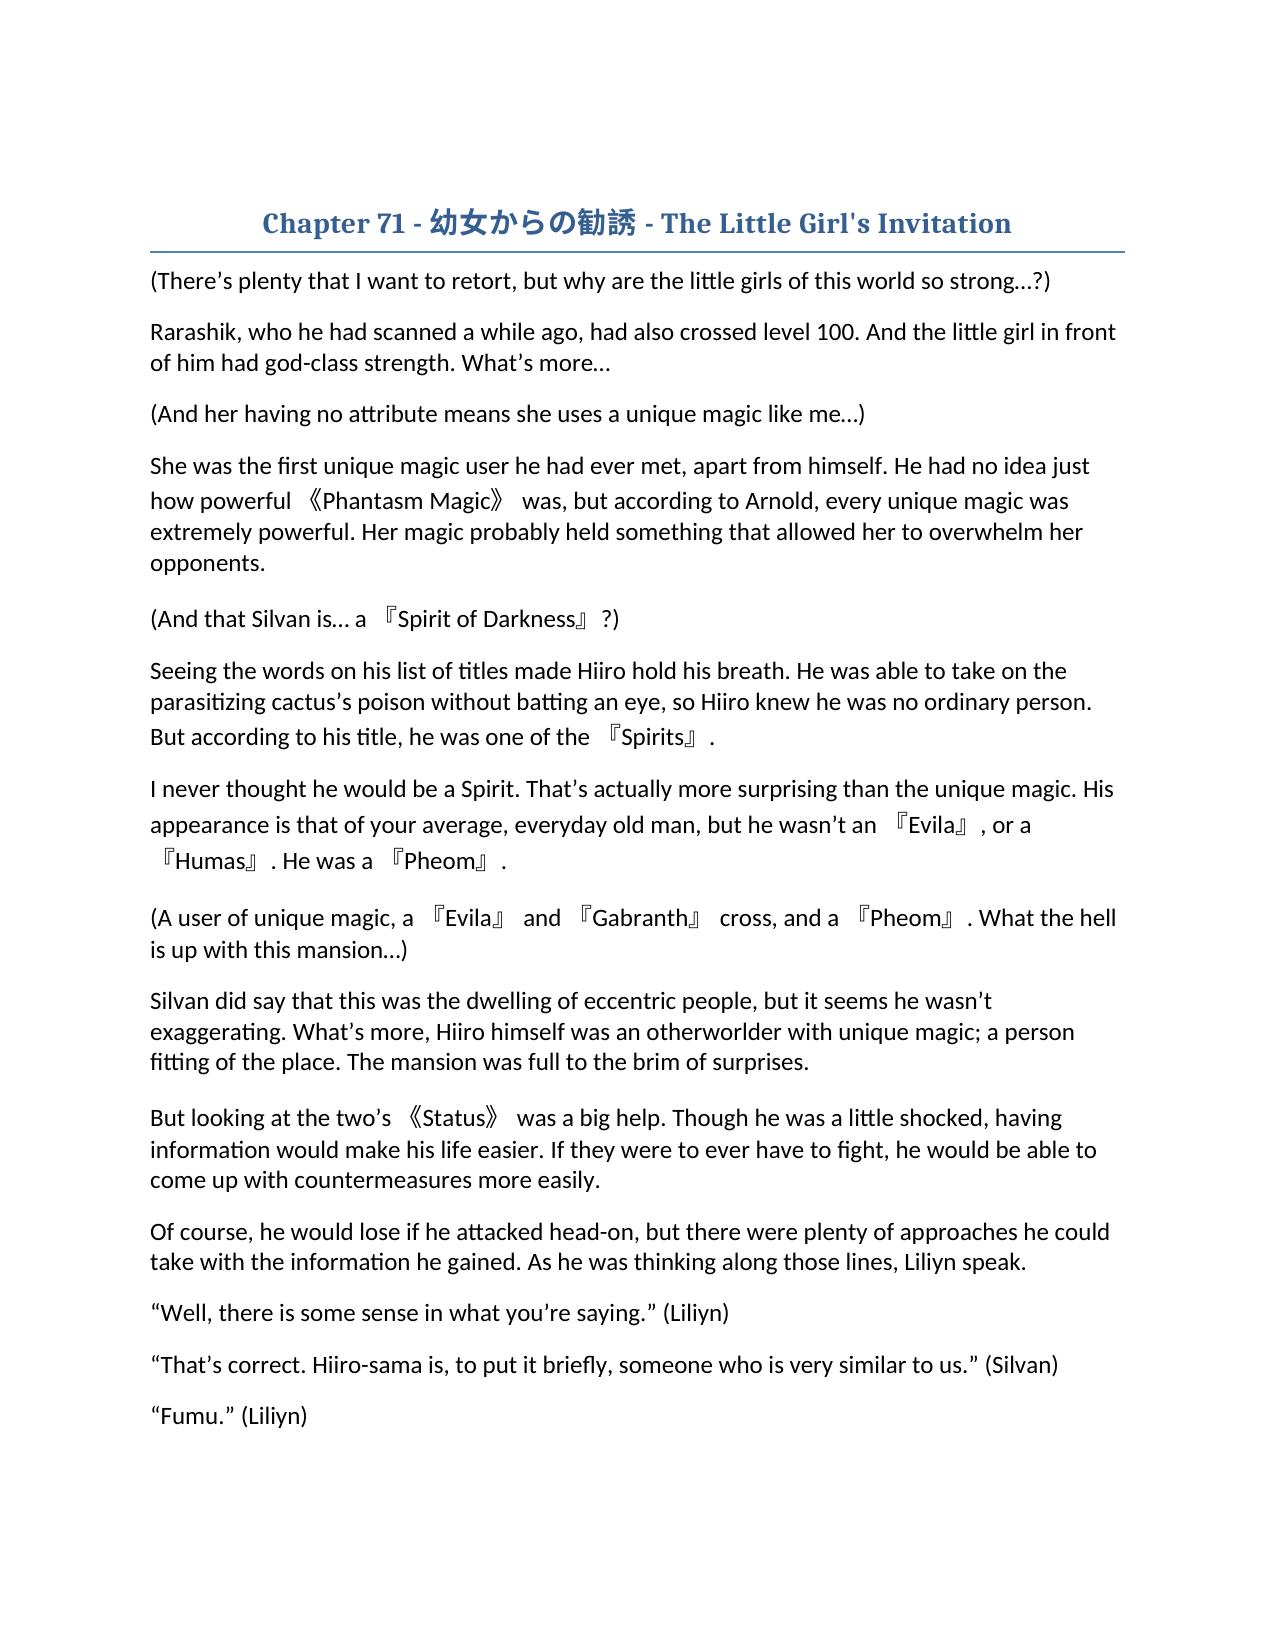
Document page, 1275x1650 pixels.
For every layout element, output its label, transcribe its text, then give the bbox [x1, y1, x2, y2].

subtitle Chapter 71 - 幼女からの勧誘 - The Little Girl's Invitation [150, 200, 1125, 251]
text (There’s plenty that I want to retort, but why are the little girls of this world so strong…?) [150, 265, 1125, 296]
text Rarashik, who he had scanned a while ago, had also crossed level 100. And the little girl in front of him had god-class strength. What’s more… [150, 317, 1125, 378]
text Silvan did say that this was the dwelling of eccentric people, but it seems he wasn’t exaggerating. What’s more, Hiiro himself was an otherworlder with unique magic; a person fitting of the place. The mansion was full to the brim of surprises. [150, 985, 1125, 1077]
text (And that Silvan is… a 『Spirit of Darkness』?) [150, 598, 1125, 635]
text “Fumu.” (Liliyn) [150, 1400, 1125, 1431]
text (And her having no attribute means she uses a unique magic like me…) [150, 398, 1125, 429]
text Seeing the words on his list of titles made Hiiro hold his breath. He was able to take on the parasitizing cactus’s poison without batting an eye, so Hiiro knew he was no ordinary person. But according to his title, he was one of the 『Spirits』. [150, 656, 1125, 753]
text But looking at the two’s 《Status》 was a big help. Though he was a little shocked, having information would make his life easier. If they were to ever have to fight, he would be able to come up with countermeasures more easily. [150, 1097, 1125, 1195]
text (A user of unique magic, a 『Evila』 and 『Gabranth』 cross, and a 『Pheom』. What the hell is up with this mansion…) [150, 897, 1125, 964]
text “Well, there is some sense in what you’re saying.” (Liliyn) [150, 1297, 1125, 1328]
text I never thought he would be a Spirit. That’s actually more surprising than the unique magic. His appearance is that of your average, everyday old man, but he wasn’t an 『Evila』, or a 『Humas』. He was a 『Pheom』. [150, 774, 1125, 877]
text Of course, he would lose if he attacked head-on, but there were plenty of approaches he could take with the information he gained. As he was thinking along those lines, Liliyn speak. [150, 1216, 1125, 1277]
text She was the first unique magic user he had ever met, apart from himself. He had no idea just how powerful 《Phantasm Magic》 was, but according to Arnold, every unique magic was extremely powerful. Her magic probably held something that allowed her to overwhelm her opponents. [150, 450, 1125, 578]
text “That’s correct. Hiiro-sama is, to put it briefly, someone who is very similar to us.” (Silvan) [150, 1349, 1125, 1379]
